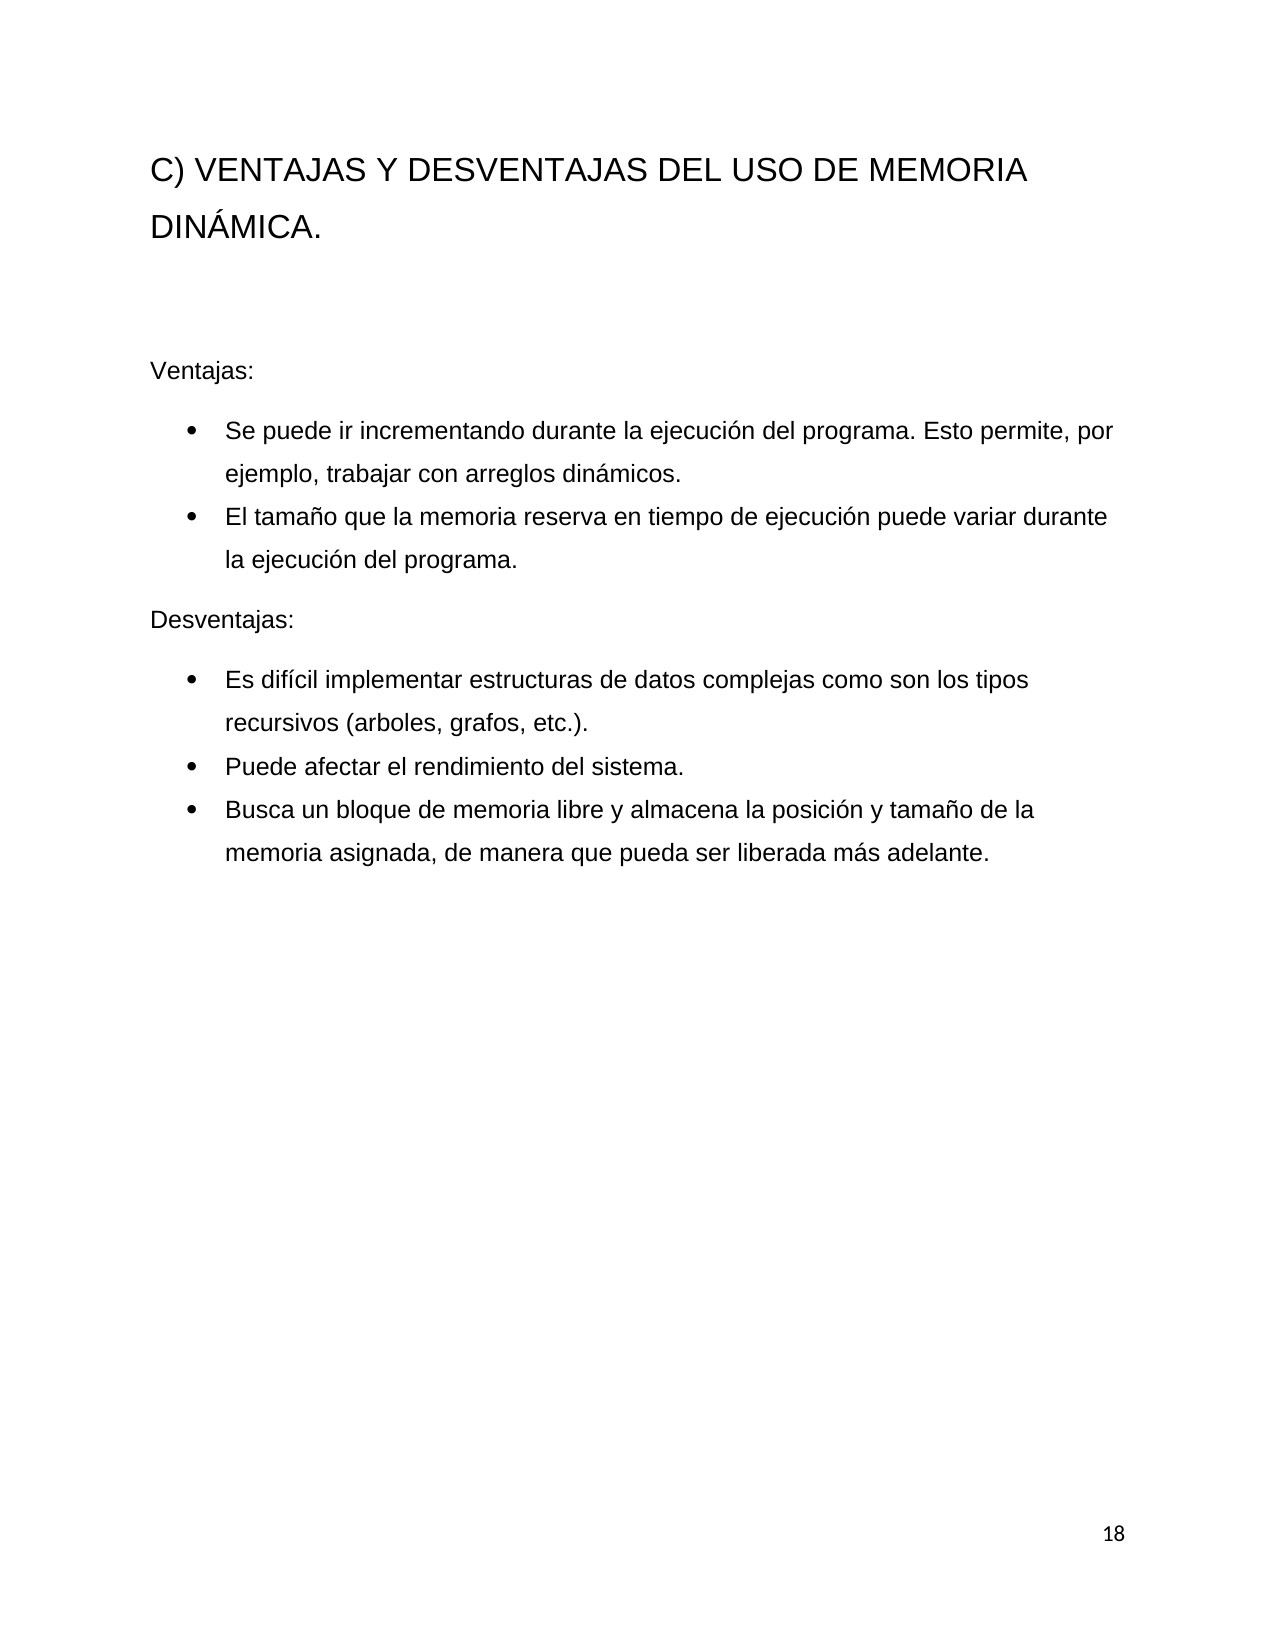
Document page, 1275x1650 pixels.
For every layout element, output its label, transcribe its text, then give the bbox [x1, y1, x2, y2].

list Es difícil implementar estructuras de datos complejas como son los tipos recursivos (arboles, grafos, etc.). [187, 665, 1125, 737]
list Busca un bloque de memoria libre y almacena la posición y tamaño de la memoria asignada, de manera que pueda ser liberada más adelante. [187, 795, 1125, 867]
list Puede afectar el rendimiento del sistema. [187, 751, 1125, 780]
list El tamaño que la memoria reserva en tiempo de ejecución puede variar durante la ejecución del programa. [187, 502, 1125, 574]
text Ventajas: [150, 356, 1125, 385]
text C) VENTAJAS Y DESVENTAJAS DEL USO DE MEMORIA DINÁMICA. [150, 150, 1125, 246]
text Desventajas: [150, 605, 1125, 634]
list Se puede ir incrementando durante la ejecución del programa. Esto permite, por ejemplo, trabajar con arreglos dinámicos. [187, 416, 1125, 488]
